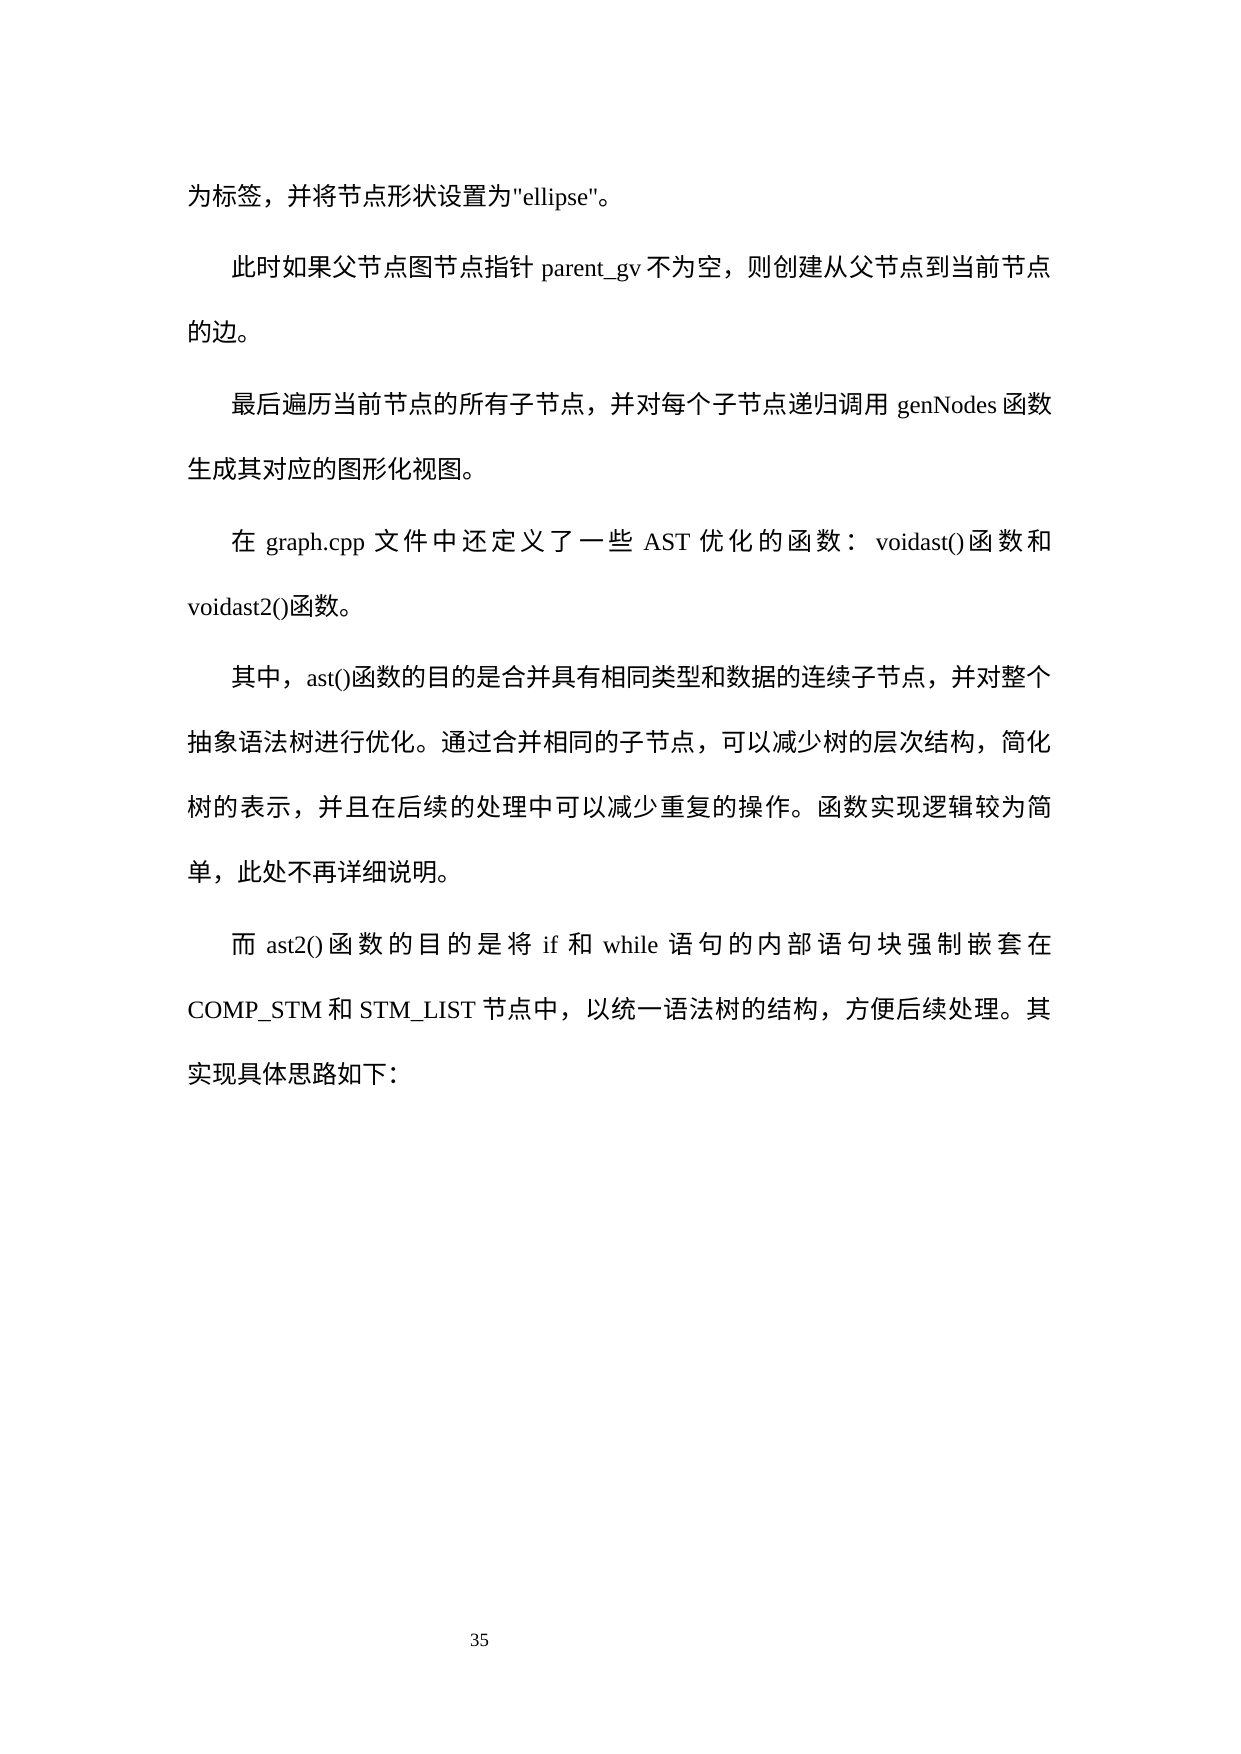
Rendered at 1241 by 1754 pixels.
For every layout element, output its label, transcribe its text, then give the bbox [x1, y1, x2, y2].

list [187, 162, 1053, 227]
list 而ast2()函数的目的是将if和while语句的内部语句块强制嵌套在COMP_STM和STM_LIST节点中，以统一语法树的结构，方便后续处理。其实现具体思路如下： [187, 910, 1053, 1105]
list 最后遍历当前节点的所有子节点，并对每个子节点递归调用genNodes函数生成其对应的图形化视图。 [187, 370, 1053, 500]
list 其中，ast()函数的目的是合并具有相同类型和数据的连续子节点，并对整个抽象语法树进行优化。通过合并相同的子节点，可以减少树的层次结构，简化树的表示，并且在后续的处理中可以减少重复的操作。函数实现逻辑较为简单，此处不再详细说明。 [187, 643, 1053, 903]
list 在graph.cpp文件中还定义了一些AST优化的函数：voidast()函数和voidast2()函数。 [187, 507, 1053, 637]
list 此时如果父节点图节点指针parent_gv不为空，则创建从父节点到当前节点的边。 [187, 233, 1053, 363]
